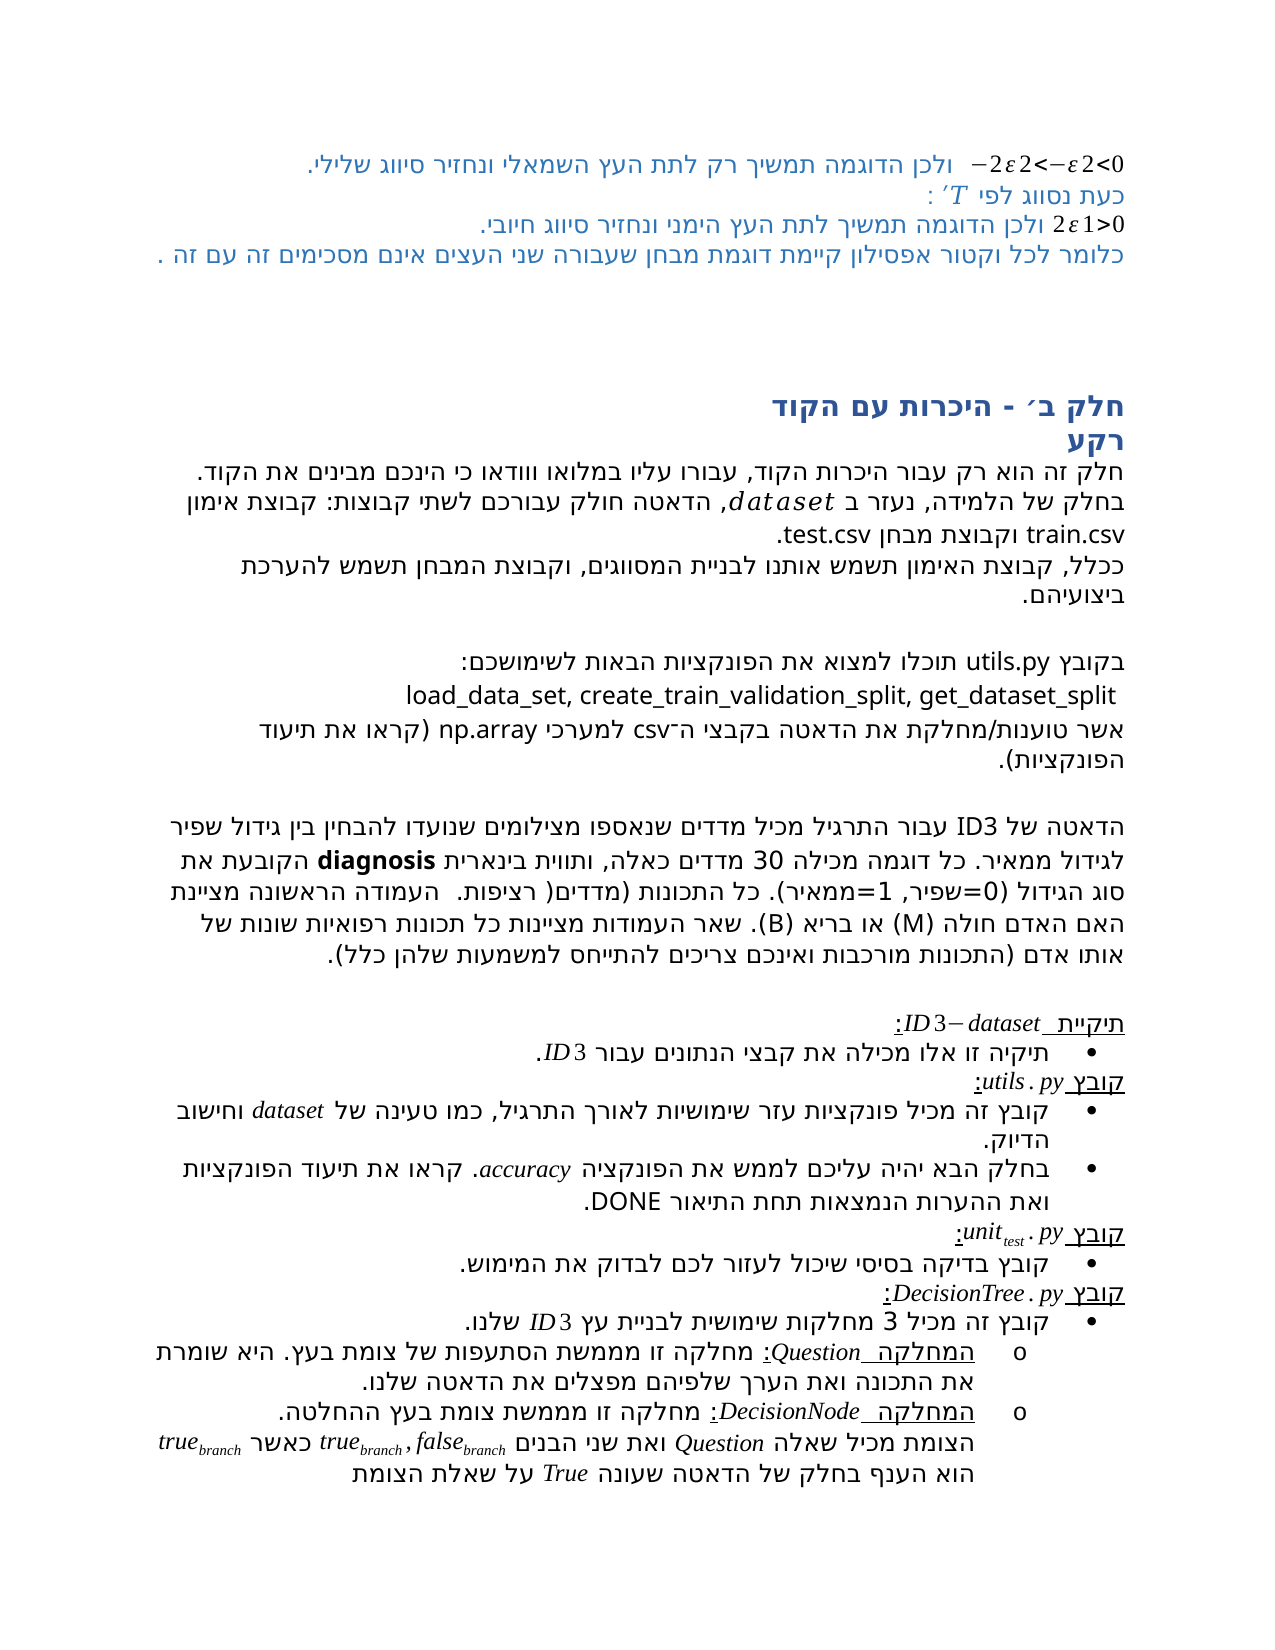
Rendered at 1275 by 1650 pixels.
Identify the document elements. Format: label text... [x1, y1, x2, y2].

text הדאטה של ID3 עבור התרגיל מכיל מדדים שנאספו מצילומים שנועדו להבחין בין גידול שפיר לגידול ממאיר. כל דוגמה מכילה 30 מדדים כאלה, ותווית בינארית diagnosis הקובעת את סוג הגידול (0=שפיר, 1=ממאיר). כל התכונות (מדדים( רציפות. העמודה הראשונה מציינת האם האדם חולה (M) או בריא (B). שאר העמודות מציינות כל תכונות רפואיות שונות של אותו אדם (התכונות מורכבות ואינכם צריכים להתייחס למשמעות שלהן כלל). [150, 809, 1125, 969]
text בקובץ utils.py תוכלו למצוא את הפונקציות הבאות לשימושכם: load_data_set, create_train_validation_split, get_dataset_split אשר טוענות/מחלקת את הדאטה בקבצי ה־csv למערכי np.array (קראו את תיעוד הפונקציות). [150, 643, 1125, 774]
text קובץ : [150, 1218, 1125, 1249]
text חלק ב׳ - היכרות עם הקוד רקע [150, 389, 1125, 457]
list בחלק הבא יהיה עליכם לממש את הפונקציה . קראו את תיעוד הפונקציות ואת ההערות הנמצאות תחת התיאור DONE. [150, 1155, 1087, 1218]
list המחלקה : מחלקה זו מממשת הסתעפות של צומת בעץ. היא שומרת את התכונה ואת הערך שלפיהם מפצלים את הדאטה שלנו. [150, 1337, 1012, 1397]
list קובץ זה מכיל פונקציות עזר שימושיות לאורך התרגיל, כמו טעינה של וחישוב הדיוק. [150, 1096, 1087, 1155]
text ולכן הדוגמה תמשיך רק לתת העץ השמאלי ונחזיר סיווג שלילי. [150, 150, 1125, 180]
list קובץ זה מכיל 3 מחלקות שימושית לבניית עץ שלנו. [150, 1308, 1087, 1337]
text קובץ : [150, 1278, 1125, 1308]
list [150, 1397, 1012, 1488]
list קובץ בדיקה בסיסי שיכול לעזור לכם לבדוק את המימוש. [150, 1249, 1087, 1278]
text ולכן הדוגמה תמשיך לתת העץ הימני ונחזיר סיווג חיובי. [150, 211, 1125, 241]
text כעת נסווג לפי 𝑇′ : [150, 180, 1125, 211]
text כלומר לכל וקטור אפסילון קיימת דוגמת מבחן שעבורה שני העצים אינם מסכימים זה עם זה . [150, 241, 1125, 270]
list תיקיה זו אלו מכילה את קבצי הנתונים עבור . [150, 1038, 1087, 1067]
text חלק זה הוא רק עבור היכרות הקוד, עבורו עליו במלואו ווודאו כי הינכם מבינים את הקוד. בחלק של הלמידה, נעזר ב 𝑑𝑎𝑡𝑎𝑠𝑒𝑡, הדאטה חולק עבורכם לשתי קבוצות: קבוצת אימון train.csv וקבוצת מבחן test.csv. ככלל, קבוצת האימון תשמש אותנו לבניית המסווגים, וקבוצת המבחן תשמש להערכת ביצועיהם. [150, 457, 1125, 609]
text תיקיית : [150, 1009, 1125, 1038]
text קובץ : [150, 1067, 1125, 1096]
